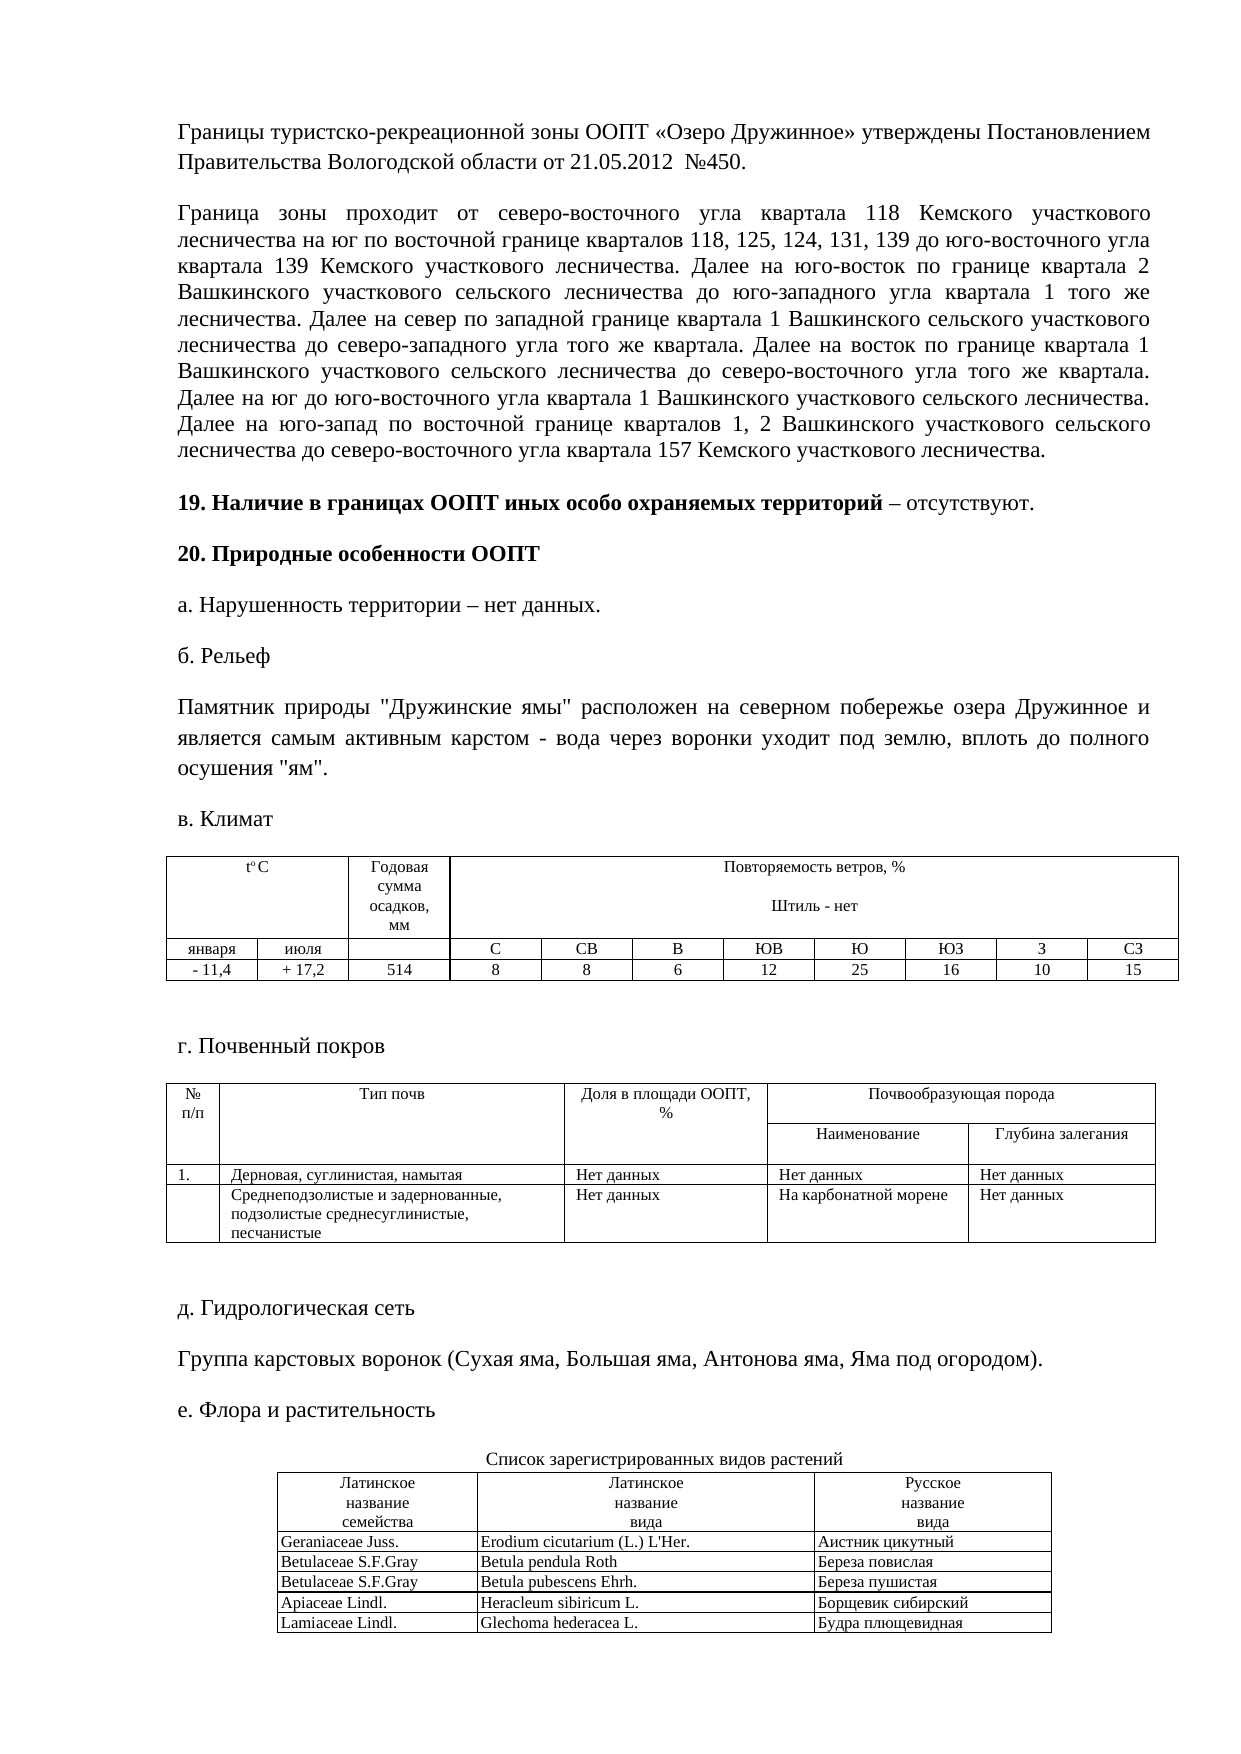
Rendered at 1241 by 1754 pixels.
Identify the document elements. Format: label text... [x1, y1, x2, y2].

table_cell СЗ [1088, 939, 1178, 959]
text 19. Наличие в границах ООПТ иных особо охраняемых территорий – отсутствуют. [177, 489, 1152, 516]
table_cell Glechoma hederacea L. [478, 1613, 814, 1632]
table_cell С [451, 939, 541, 959]
table_cell 16 [906, 960, 996, 980]
table_cell 15 [1088, 960, 1178, 980]
text а. Нарушенность территории – нет данных. [177, 591, 1152, 618]
table_cell - 11,4 [167, 960, 257, 980]
table_header Доля в площади ООПТ, % [565, 1084, 767, 1163]
table_header Годовая сумма осадков, мм [349, 857, 449, 938]
table_cell Наименование [768, 1124, 968, 1163]
table_cell Betula pubescens Ehrh. [478, 1572, 814, 1591]
table_cell 10 [997, 960, 1087, 980]
table_cell Lamiaceae Lindl. [278, 1613, 477, 1632]
table_cell Нет данных [565, 1185, 767, 1242]
table_cell Betulaceae S.F.Gray [278, 1552, 477, 1571]
table_cell Geraniaceae Juss. [278, 1532, 477, 1551]
table_header Латинское название семейства [278, 1473, 477, 1531]
table_cell Нет данных [768, 1165, 968, 1184]
table_cell Apiaceae Lindl. [278, 1593, 477, 1612]
text 20. Природные особенности ООПТ [177, 540, 1152, 567]
table_cell ЮЗ [906, 939, 996, 959]
table_cell На карбонатной морене [768, 1185, 968, 1242]
table_header Латинское название вида [478, 1473, 814, 1531]
table_cell Будра плющевидная [815, 1613, 1051, 1632]
table_cell Береза пушистая [815, 1572, 1051, 1591]
table_cell 6 [633, 960, 723, 980]
table_cell Heracleum sibiricum L. [478, 1593, 814, 1612]
text Памятник природы "Дружинские ямы" расположен на северном побережье озера Дружинное и является самым активным карстом - вода через воронки уходит под землю, вплоть до полного осушения "ям". [177, 693, 1152, 780]
table_cell Береза повислая [815, 1552, 1051, 1571]
table_cell Нет данных [969, 1165, 1155, 1184]
table_header to C [167, 857, 348, 938]
text в. Климат [177, 805, 1152, 831]
table_cell Betulaceae S.F.Gray [278, 1572, 477, 1591]
text Граница зоны проходит от северо-восточного угла квартала 118 Кемского участкового лесничества на юг по восточной границе кварталов 118, 125, 124, 131, 139 до юго-восточного угла квартала 139 Кемского участкового лесничества. Далее на юго-восток по границе квартала 2 Вашкинского участкового сельского лесничества до юго-западного угла квартала 1 того же лесничества. Далее на север по западной границе квартала 1 Вашкинского сельского участкового лесничества до северо-западного угла того же квартала. Далее на восток по границе квартала 1 Вашкинского участкового сельского лесничества до северо-восточного угла того же квартала. Далее на юг до юго-восточного угла квартала 1 Вашкинского участкового сельского лесничества. Далее на юго-запад по восточной границе кварталов 1, 2 Вашкинского участкового сельского лесничества до северо-восточного угла квартала 157 Кемского участкового лесничества. [177, 199, 1152, 463]
table_cell января [167, 939, 257, 959]
table_cell З [997, 939, 1087, 959]
table_header Тип почв [220, 1084, 564, 1163]
table_cell Аистник цикутный [815, 1532, 1051, 1551]
table_cell 12 [724, 960, 814, 980]
table_cell Глубина залегания [969, 1124, 1155, 1163]
table_cell 8 [542, 960, 632, 980]
table_header Русское название вида [815, 1473, 1051, 1531]
table_cell Erodium cicutarium (L.) L'Her. [478, 1532, 814, 1551]
text Список зарегистрированных видов растений [177, 1447, 1152, 1469]
table_cell 8 [451, 960, 541, 980]
text е. Флора и растительность [177, 1396, 1152, 1423]
table_cell Среднеподзолистые и задернованные, подзолистые среднесуглинистые, песчанистые [220, 1185, 564, 1242]
text Границы туристско-рекреационной зоны ООПТ «Озеро Дружинное» утверждены Постановлением Правительства Вологодской области от 21.05.2012 №450. [177, 118, 1152, 175]
table_cell Betula pendula Roth [478, 1552, 814, 1571]
text Группа карстовых воронок (Сухая яма, Большая яма, Антонова яма, Яма под огородом). [177, 1345, 1152, 1372]
text д. Гидрологическая сеть [177, 1294, 1152, 1321]
table_cell июля [258, 939, 348, 959]
table_cell Нет данных [969, 1185, 1155, 1242]
table_cell 514 [349, 960, 449, 980]
table_header Повторяемость ветров, % Штиль - нет [451, 857, 1178, 938]
table_cell 25 [815, 960, 905, 980]
table_cell [167, 1185, 219, 1242]
text б. Рельеф [177, 642, 1152, 669]
table_cell Ю [815, 939, 905, 959]
table_cell Нет данных [565, 1165, 767, 1184]
table_cell 1. [167, 1165, 219, 1184]
table_cell [349, 939, 449, 959]
text г. Почвенный покров [177, 1032, 1152, 1058]
table_header Почвообразующая порода [768, 1084, 1155, 1122]
table_header № п/п [167, 1084, 219, 1163]
table_cell + 17,2 [258, 960, 348, 980]
table_cell Дерновая, суглинистая, намытая [220, 1165, 564, 1184]
table_cell В [633, 939, 723, 959]
table_cell ЮВ [724, 939, 814, 959]
table_cell Борщевик сибирский [815, 1593, 1051, 1612]
table_cell СВ [542, 939, 632, 959]
